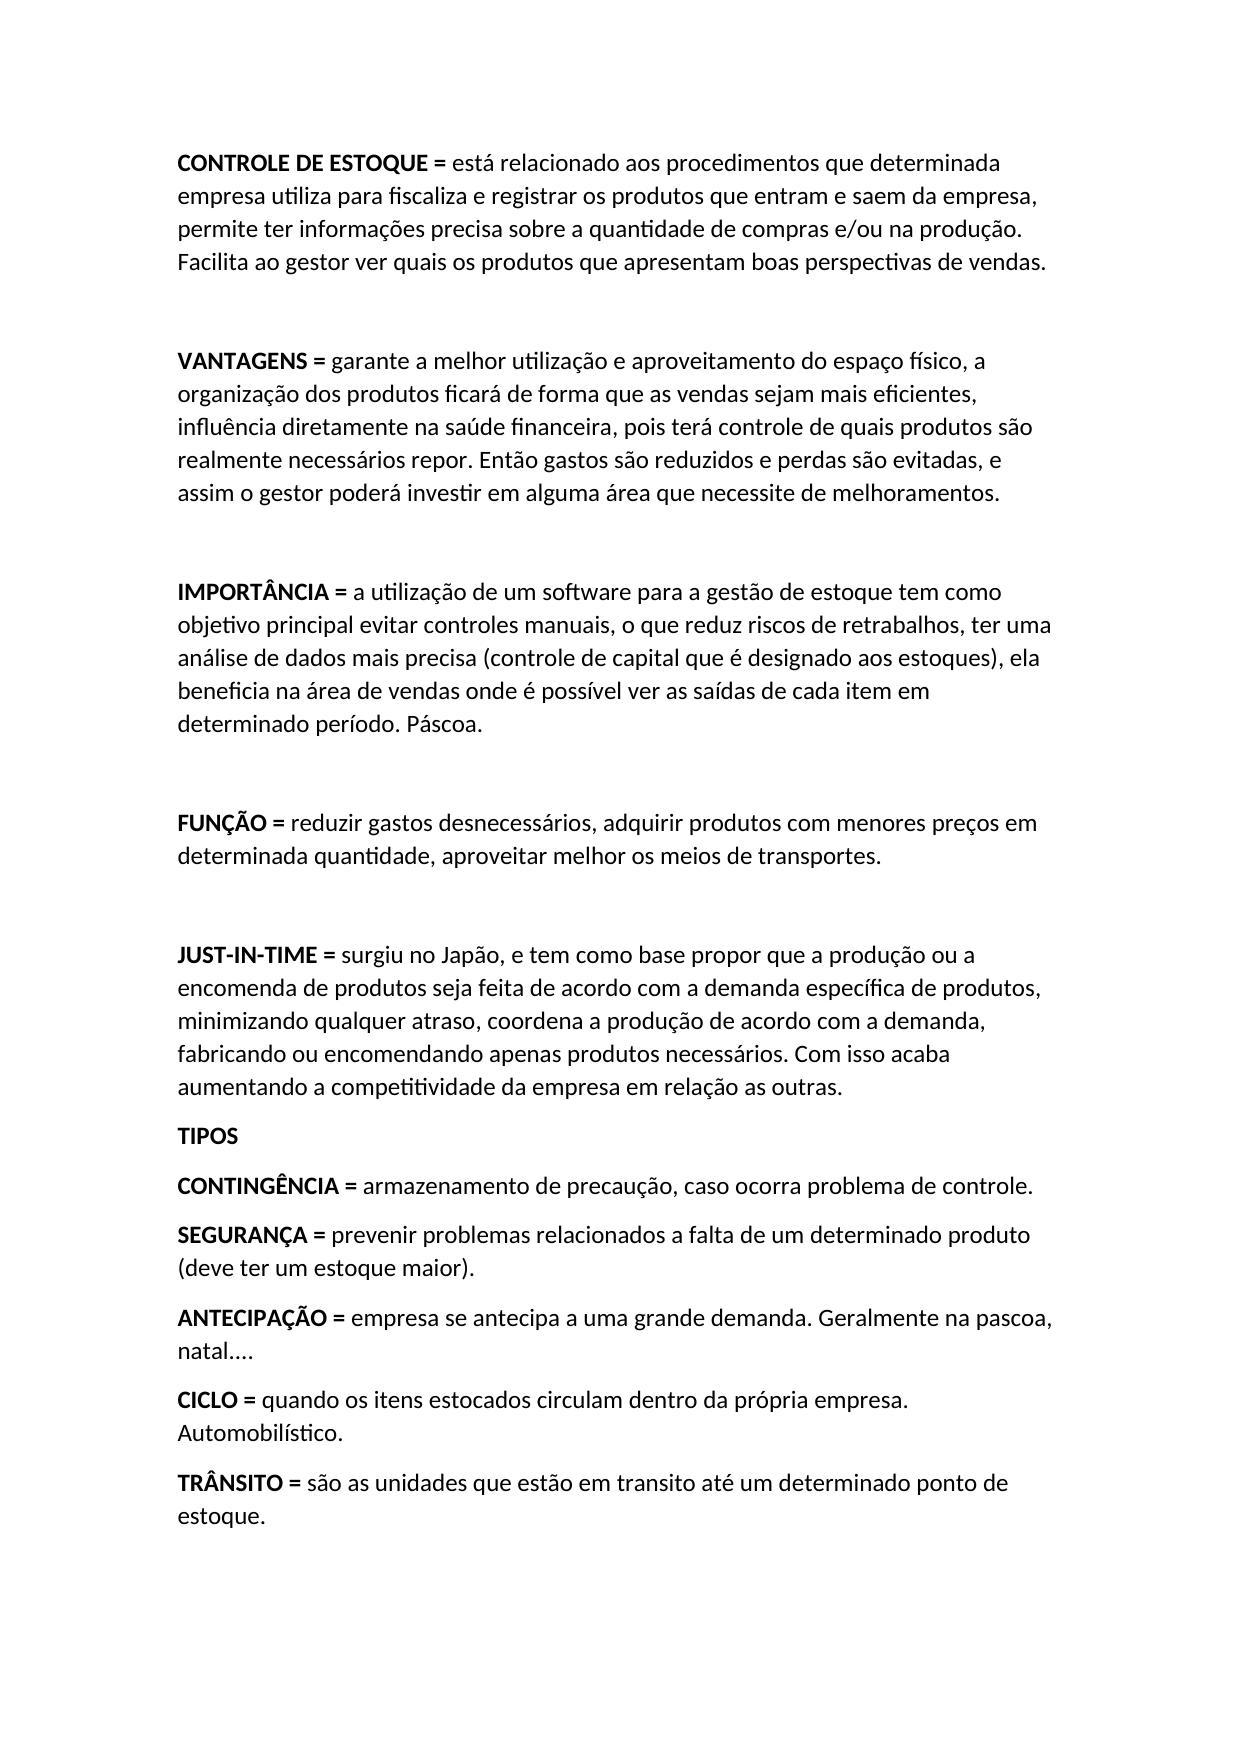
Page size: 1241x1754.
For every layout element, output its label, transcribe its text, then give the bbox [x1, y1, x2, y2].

text IMPORTÂNCIA = a utilização de um software para a gestão de estoque tem como objetivo principal evitar controles manuais, o que reduz riscos de retrabalhos, ter uma análise de dados mais precisa (controle de capital que é designado aos estoques), ela beneficia na área de vendas onde é possível ver as saídas de cada item em determinado período. Páscoa. [177, 576, 1063, 738]
text TRÂNSITO = são as unidades que estão em transito até um determinado ponto de estoque. [177, 1467, 1063, 1531]
text CONTINGÊNCIA = armazenamento de precaução, caso ocorra problema de controle. [177, 1170, 1063, 1201]
text ANTECIPAÇÃO = empresa se antecipa a uma grande demanda. Geralmente na pascoa, natal.... [177, 1302, 1063, 1366]
text JUST-IN-TIME = surgiu no Japão, e tem como base propor que a produção ou a encomenda de produtos seja feita de acordo com a demanda específica de produtos, minimizando qualquer atraso, coordena a produção de acordo com a demanda, fabricando ou encomendando apenas produtos necessários. Com isso acaba aumentando a competitividade da empresa em relação as outras. [177, 939, 1063, 1101]
text TIPOS [177, 1121, 1063, 1151]
text CONTROLE DE ESTOQUE = está relacionado aos procedimentos que determinada empresa utiliza para fiscaliza e registrar os produtos que entram e saem da empresa, permite ter informações precisa sobre a quantidade de compras e/ou na produção. Facilita ao gestor ver quais os produtos que apresentam boas perspectivas de vendas. [177, 148, 1063, 277]
text CICLO = quando os itens estocados circulam dentro da própria empresa. Automobilístico. [177, 1385, 1063, 1448]
text FUNÇÃO = reduzir gastos desnecessários, adquirir produtos com menores preços em determinada quantidade, aproveitar melhor os meios de transportes. [177, 807, 1063, 871]
text SEGURANÇA = prevenir problemas relacionados a falta de um determinado produto (deve ter um estoque maior). [177, 1220, 1063, 1283]
text VANTAGENS = garante a melhor utilização e aproveitamento do espaço físico, a organização dos produtos ficará de forma que as vendas sejam mais eficientes, influência diretamente na saúde financeira, pois terá controle de quais produtos são realmente necessários repor. Então gastos são reduzidos e perdas são evitadas, e assim o gestor poderá investir em alguma área que necessite de melhoramentos. [177, 346, 1063, 508]
